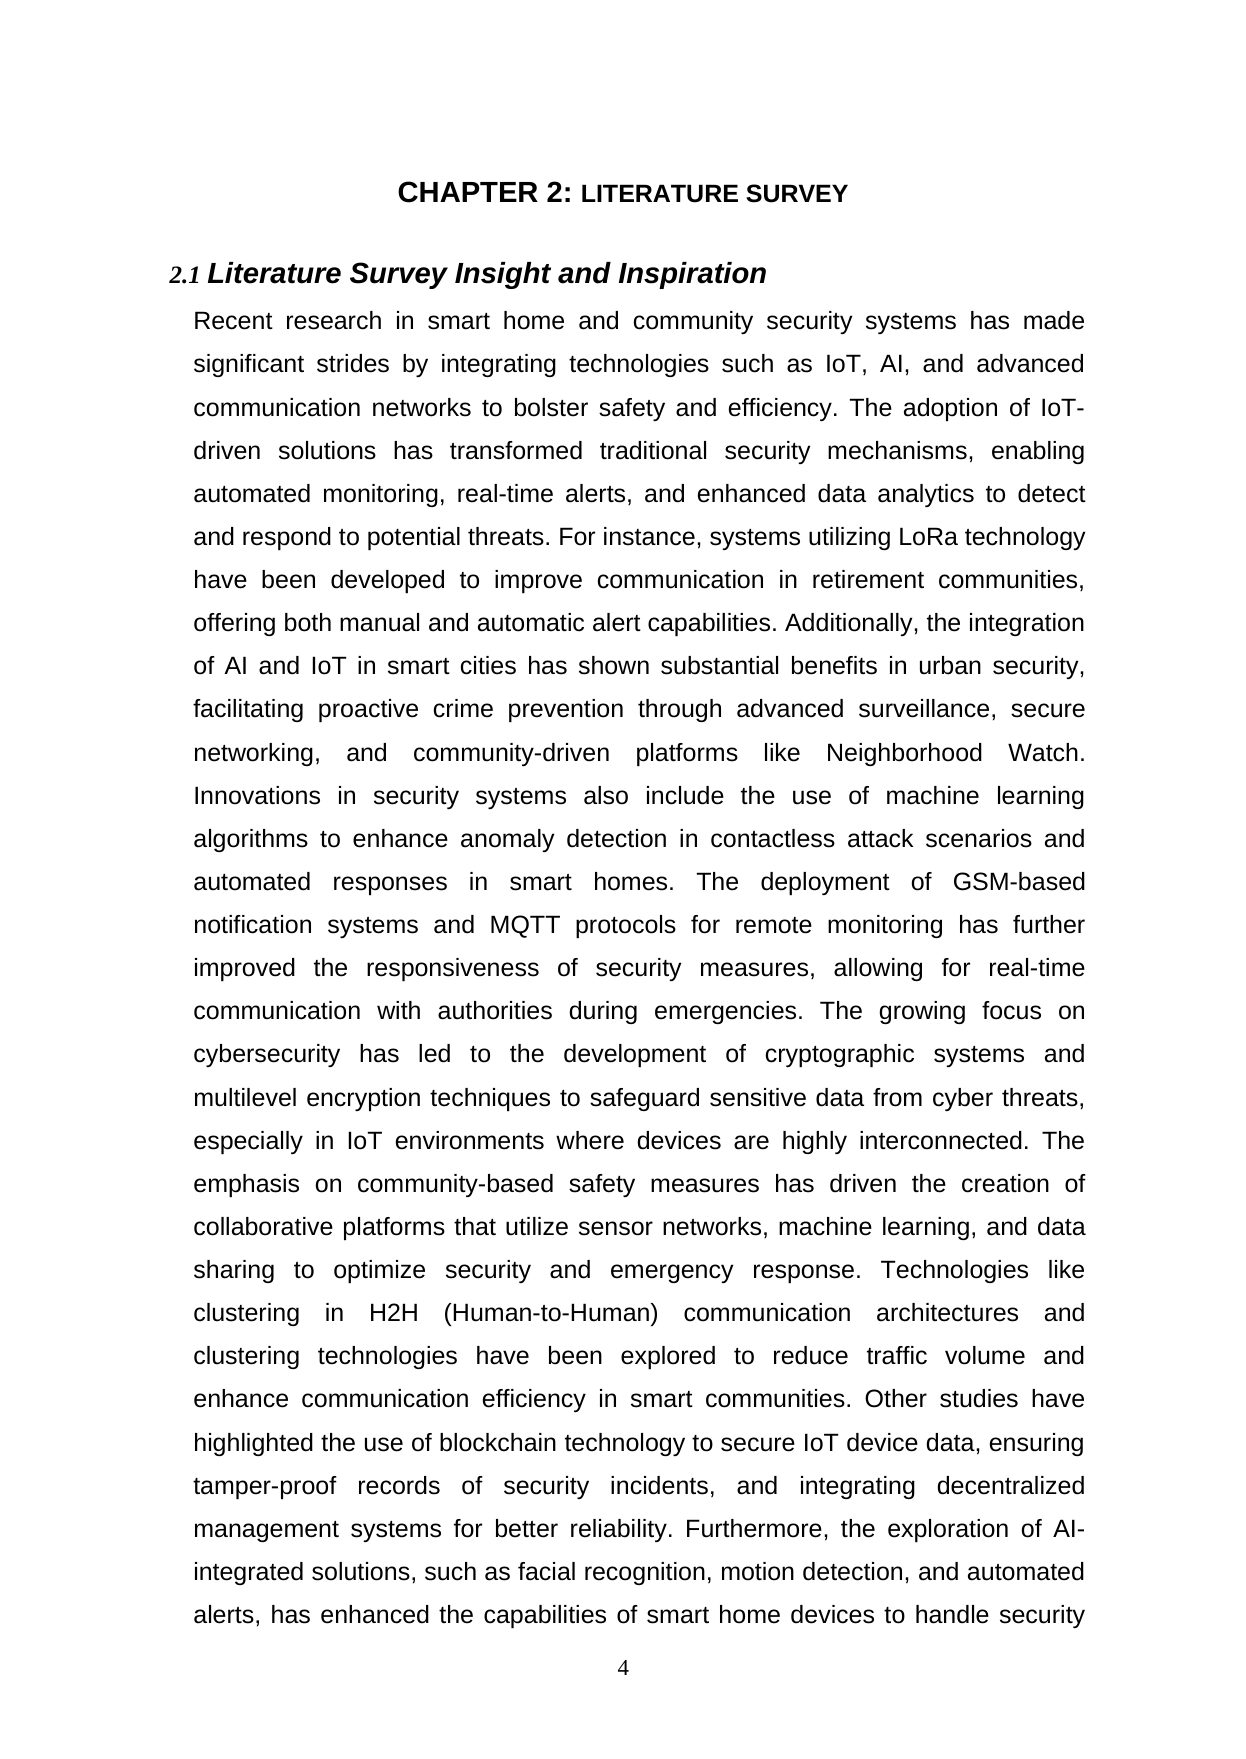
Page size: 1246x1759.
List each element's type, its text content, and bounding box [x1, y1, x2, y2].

text CHAPTER 2: LITERATURE SURVEY [75, 174, 1171, 208]
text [193, 306, 1087, 1629]
subtitle Literature Survey Insight and Inspiration [169, 256, 1087, 289]
